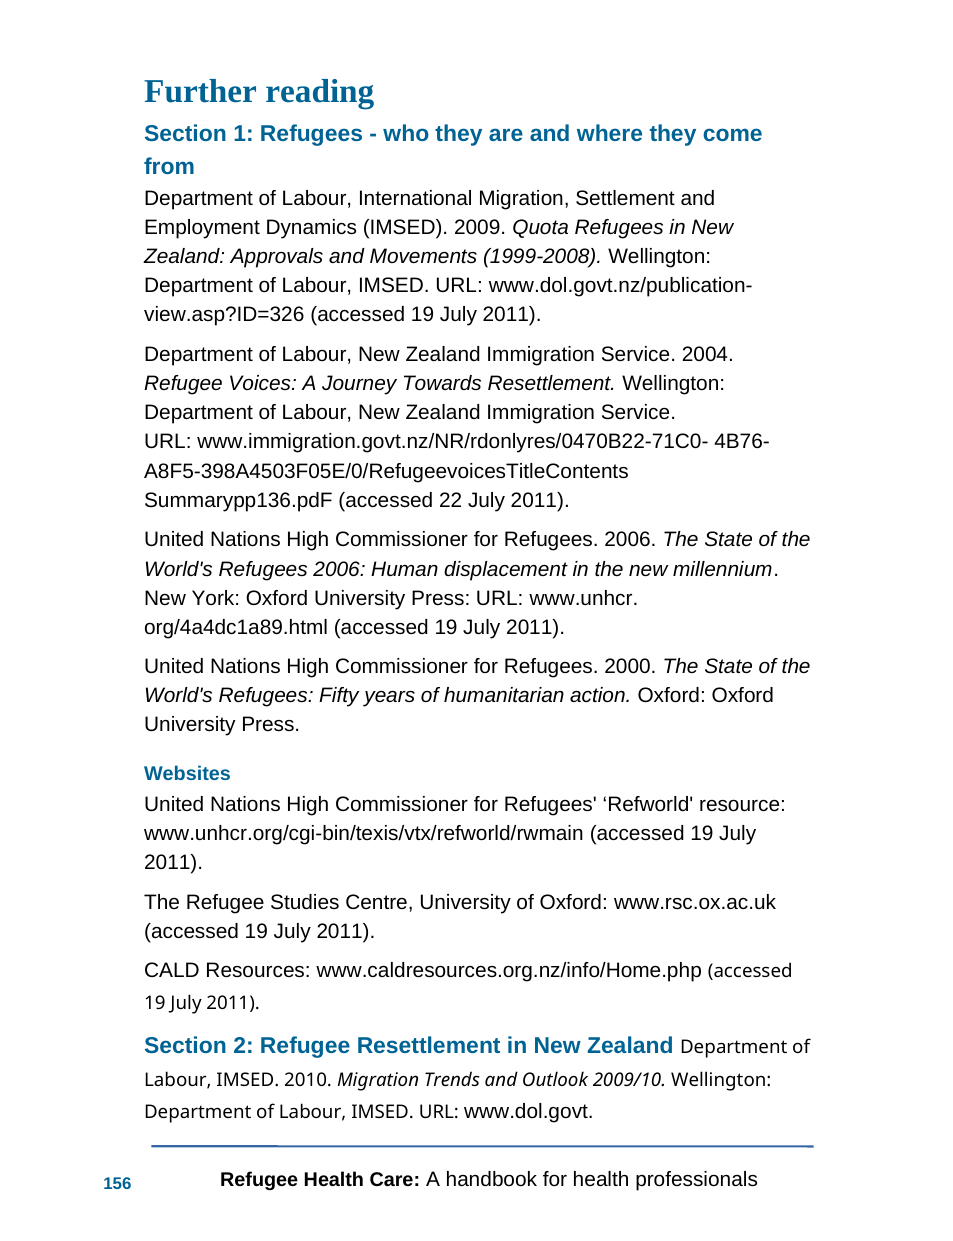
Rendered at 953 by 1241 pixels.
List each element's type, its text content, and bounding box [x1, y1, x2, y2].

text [144, 1032, 816, 1124]
text Refugee Voices: A Journey Towards Resettlement. Wellington: [144, 371, 816, 395]
text Section 1: Refugees - who they are and where they come from [144, 120, 816, 179]
text CALD Resources: www.caldresources.org.nz/info/Home.php (accessed 19 July 2011). [144, 958, 816, 1015]
text Further reading [144, 71, 816, 109]
text Department of Labour, New Zealand Immigration Service. [144, 400, 816, 424]
text United Nations High Commissioner for Refugees' ‘Refworld' resource: www.unhcr.org/cgi-bin/texis/vtx/refworld/rwmain (accessed 19 July 2011). [144, 792, 816, 874]
text Department of Labour, New Zealand Immigration Service. 2004. [144, 342, 816, 366]
text United Nations High Commissioner for Refugees. 2000. The State of the World's Refugees: Fifty years of humanitarian action. Oxford: Oxford University Press. [144, 654, 816, 736]
text URL: www.immigration.govt.nz/NR/rdonlyres/0470B22-71C0- 4B76-A8F5-398A4503F05E/0/RefugeevoicesTitleContents Summarypp136.pdF (accessed 22 July 2011). [144, 429, 816, 512]
text Websites [144, 762, 816, 785]
text Department of Labour, International Migration, Settlement and Employment Dynamics (IMSED). 2009. Quota Refugees in New Zealand: Approvals and Movements (1999-2008). Wellington: Department of Labour, IMSED. URL: www.dol.govt.nz/publication- view.asp?ID=326 (accessed 19 July 2011). [144, 186, 816, 326]
text United Nations High Commissioner for Refugees. 2006. The State of the World's Refugees 2006: Human displacement in the new millennium. New York: Oxford University Press: URL: www.unhcr. org/4a4dc1a89.html (accessed 19 July 2011). [144, 527, 816, 639]
text The Refugee Studies Centre, University of Oxford: www.rsc.ox.ac.uk (accessed 19 July 2011). [144, 889, 816, 942]
